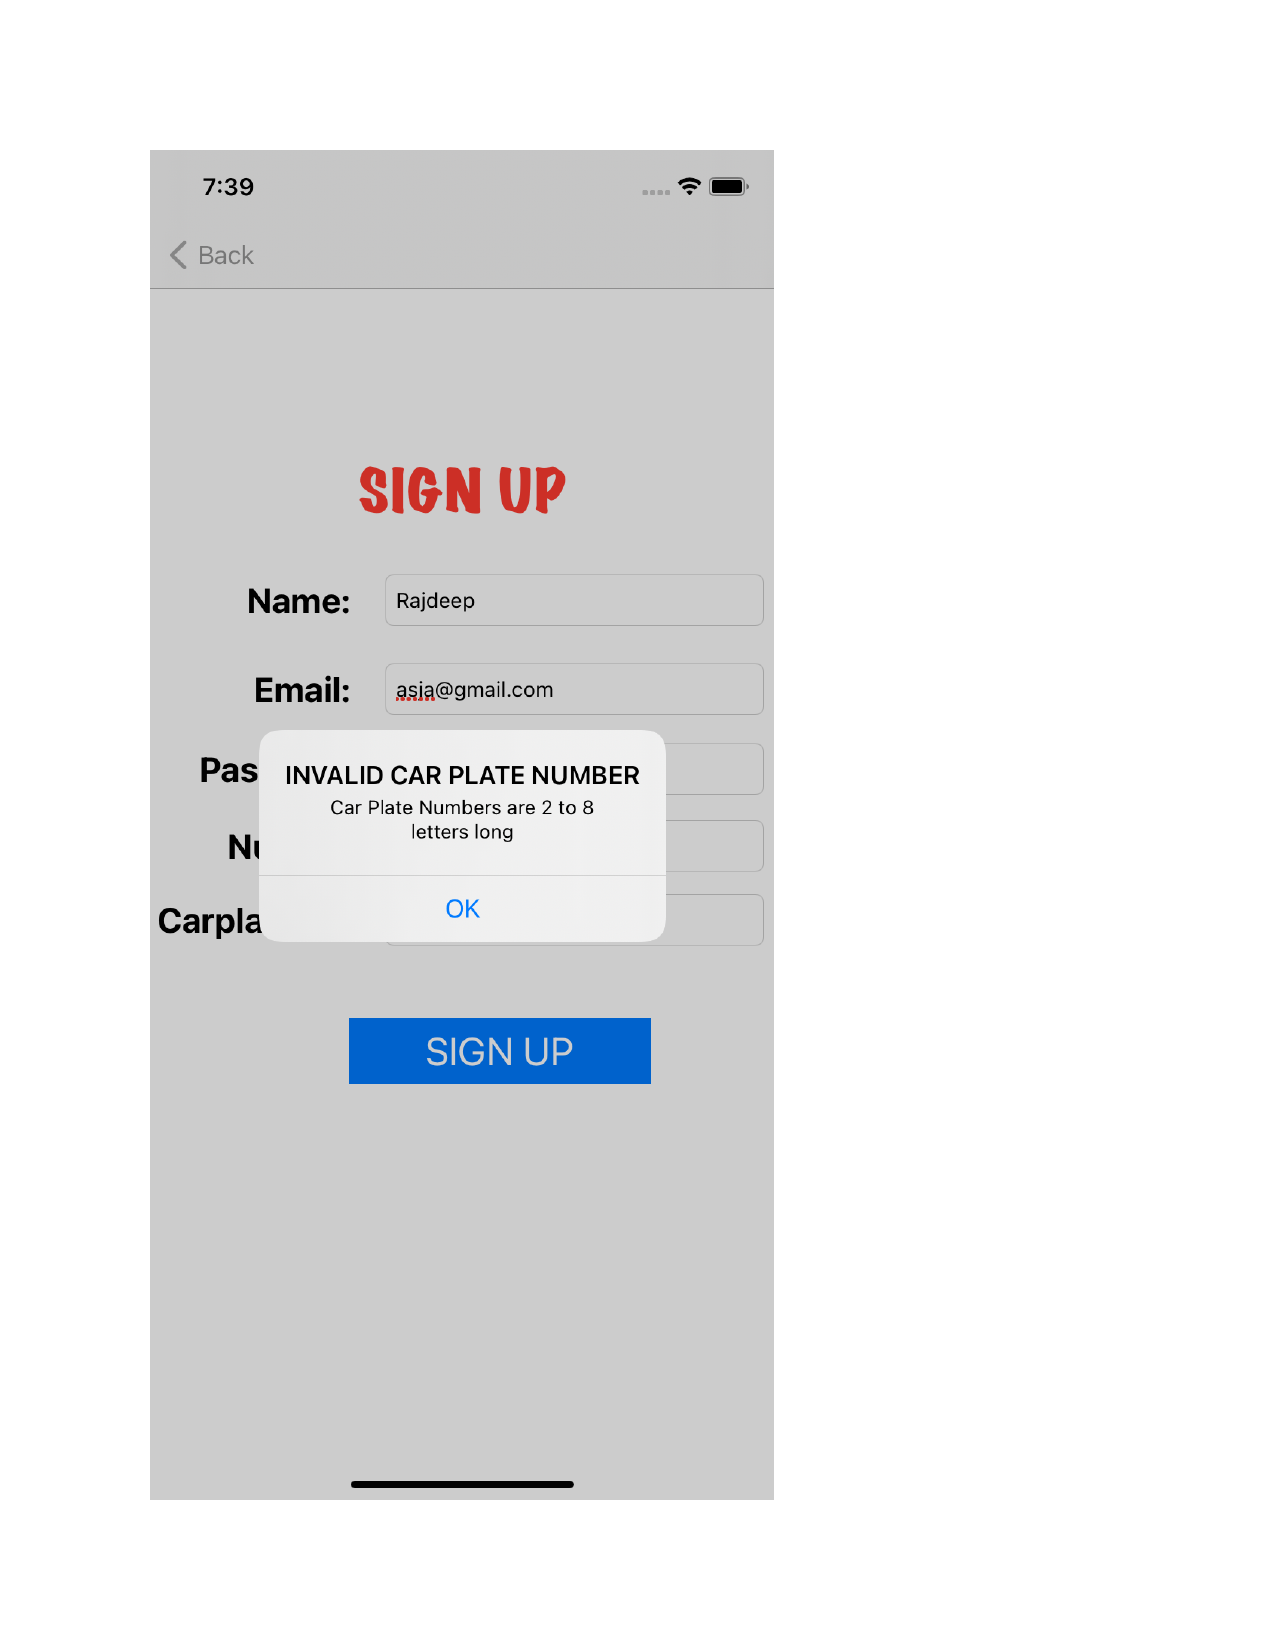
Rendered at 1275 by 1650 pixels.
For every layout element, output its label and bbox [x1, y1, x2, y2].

picture [150, 150, 774, 1500]
